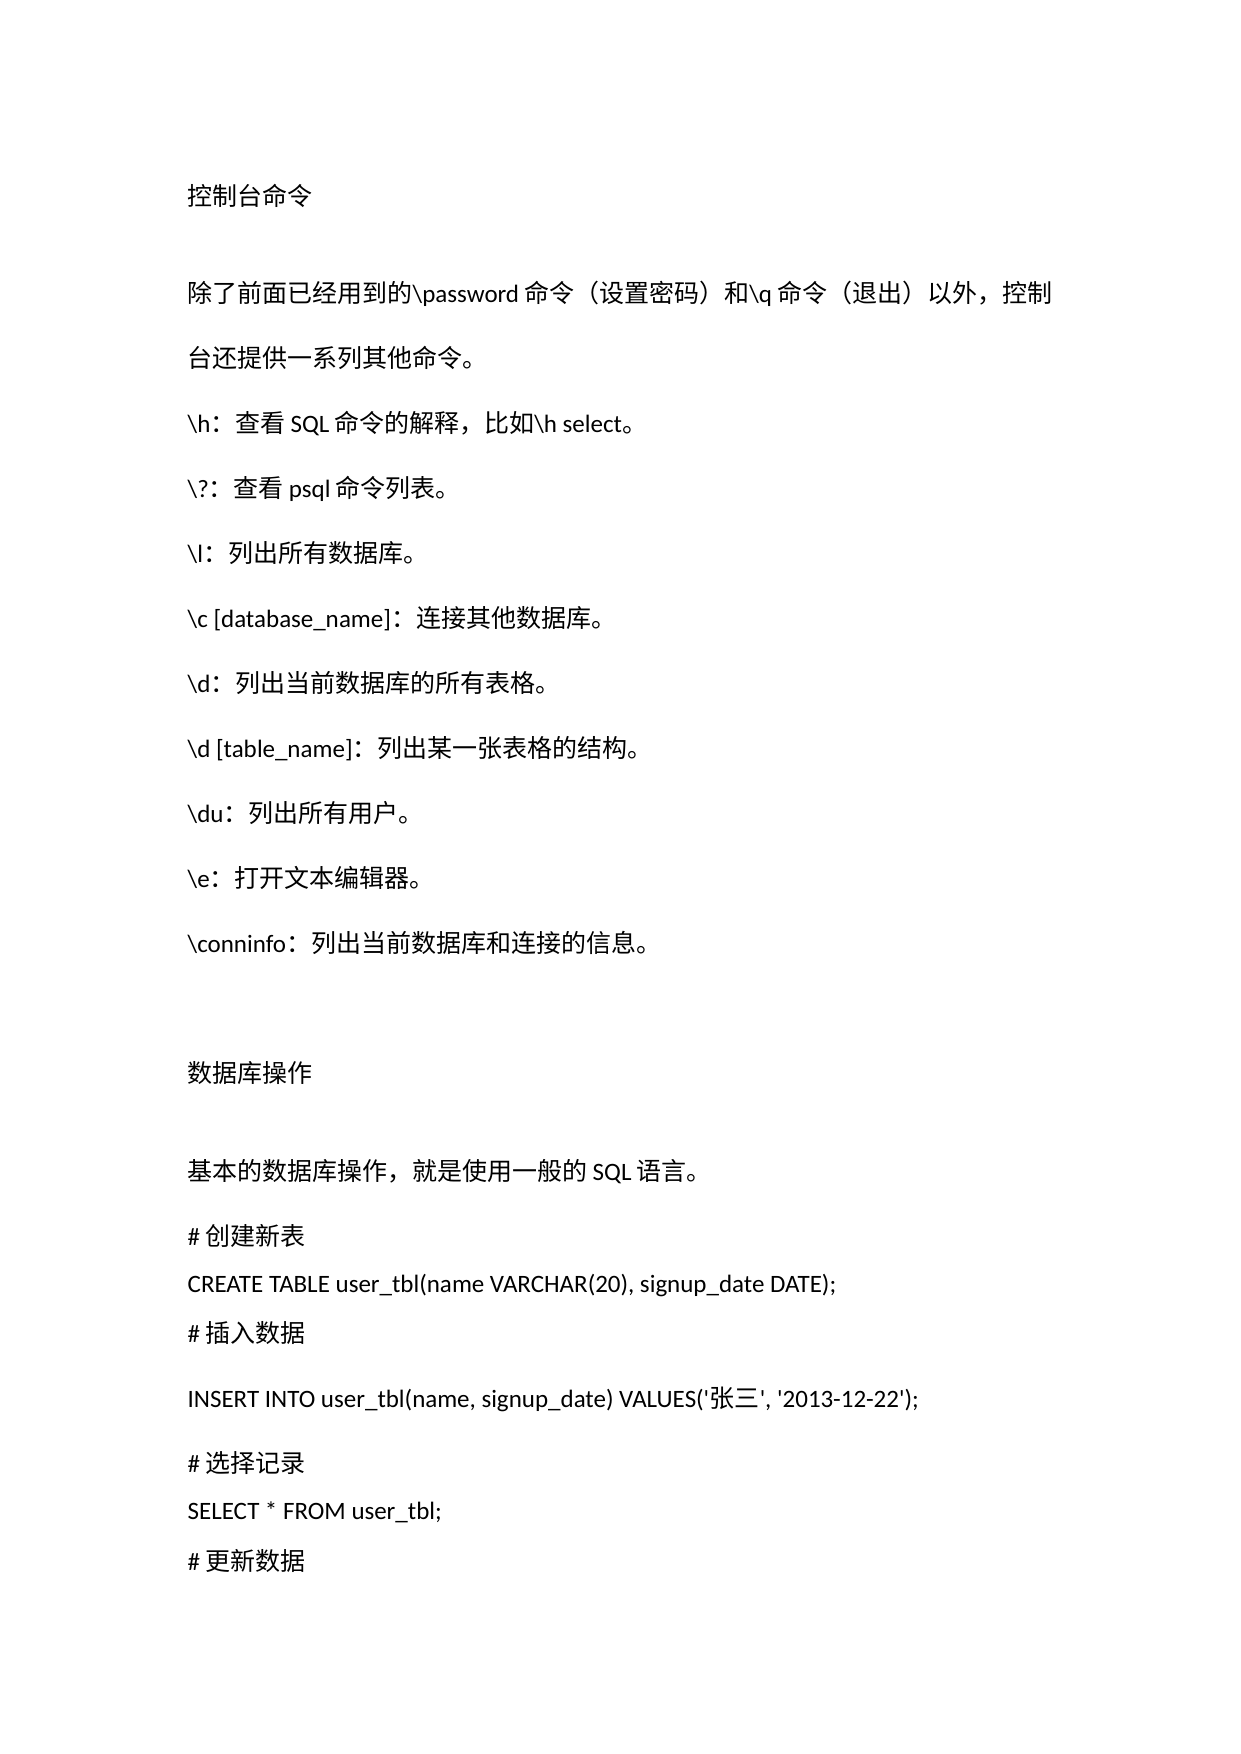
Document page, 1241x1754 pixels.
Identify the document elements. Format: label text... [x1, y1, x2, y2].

text # 插入数据 [187, 1299, 1053, 1364]
text 基本的数据库操作，就是使用一般的SQL语言。 [187, 1137, 1053, 1202]
text \?：查看psql命令列表。 [187, 454, 1053, 519]
text # 创建新表 [187, 1202, 1053, 1267]
text SELECT * FROM user_tbl; [187, 1494, 1053, 1527]
text # 选择记录 [187, 1429, 1053, 1494]
text 数据库操作 [187, 1039, 1053, 1104]
text # 更新数据 [187, 1527, 1053, 1592]
text \d：列出当前数据库的所有表格。 [187, 649, 1053, 714]
text INSERT INTO user_tbl(name, signup_date) VALUES('张三', '2013-12-22'); [187, 1364, 1053, 1429]
text \c [database_name]：连接其他数据库。 [187, 584, 1053, 649]
text \l：列出所有数据库。 [187, 519, 1053, 584]
text 控制台命令 [187, 162, 1053, 227]
text CREATE TABLE user_tbl(name VARCHAR(20), signup_date DATE); [187, 1267, 1053, 1299]
text \conninfo：列出当前数据库和连接的信息。 [187, 909, 1053, 974]
text \du：列出所有用户。 [187, 779, 1053, 844]
text 除了前面已经用到的\password命令（设置密码）和\q命令（退出）以外，控制台还提供一系列其他命令。 [187, 259, 1053, 389]
text \h：查看SQL命令的解释，比如\h select。 [187, 389, 1053, 454]
text \d [table_name]：列出某一张表格的结构。 [187, 714, 1053, 779]
text \e：打开文本编辑器。 [187, 844, 1053, 909]
